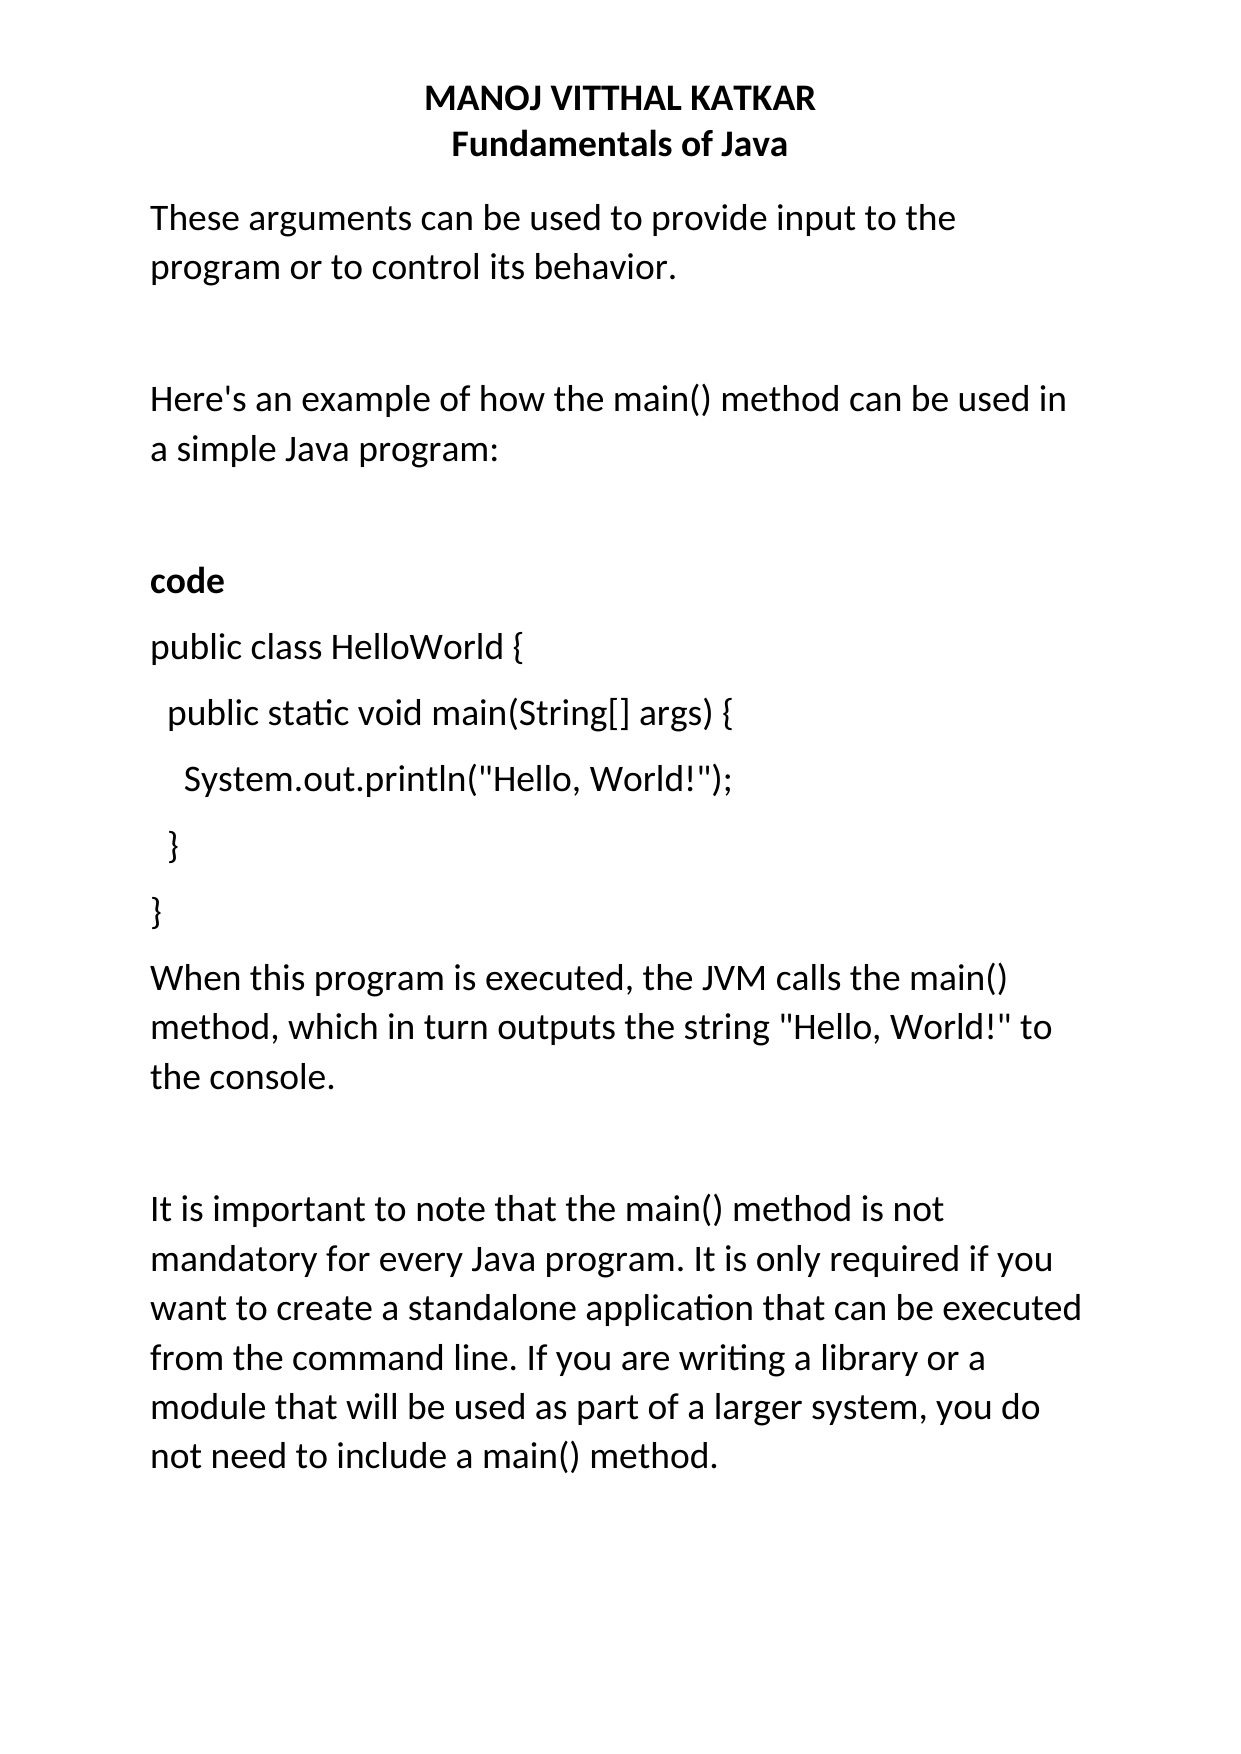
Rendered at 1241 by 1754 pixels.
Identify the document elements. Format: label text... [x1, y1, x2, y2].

text When this program is executed, the JVM calls the main() method, which in turn outputs the string "Hello, World!" to the console. [150, 954, 1090, 1099]
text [150, 193, 1090, 289]
text public static void main(String[] args) { [150, 689, 1090, 735]
text Here's an example of how the main() method can be used in a simple Java program: [150, 375, 1090, 471]
text } [150, 822, 1090, 867]
text It is important to note that the main() method is not mandatory for every Java program. It is only required if you want to create a standalone application that can be executed from the command line. If you are writing a library or a module that will be used as part of a larger system, you do not need to include a main() method. [150, 1185, 1090, 1478]
text System.out.println("Hello, World!"); [150, 755, 1090, 801]
text code [150, 557, 1090, 603]
text } [150, 888, 1090, 933]
text public class HelloWorld { [150, 623, 1090, 669]
